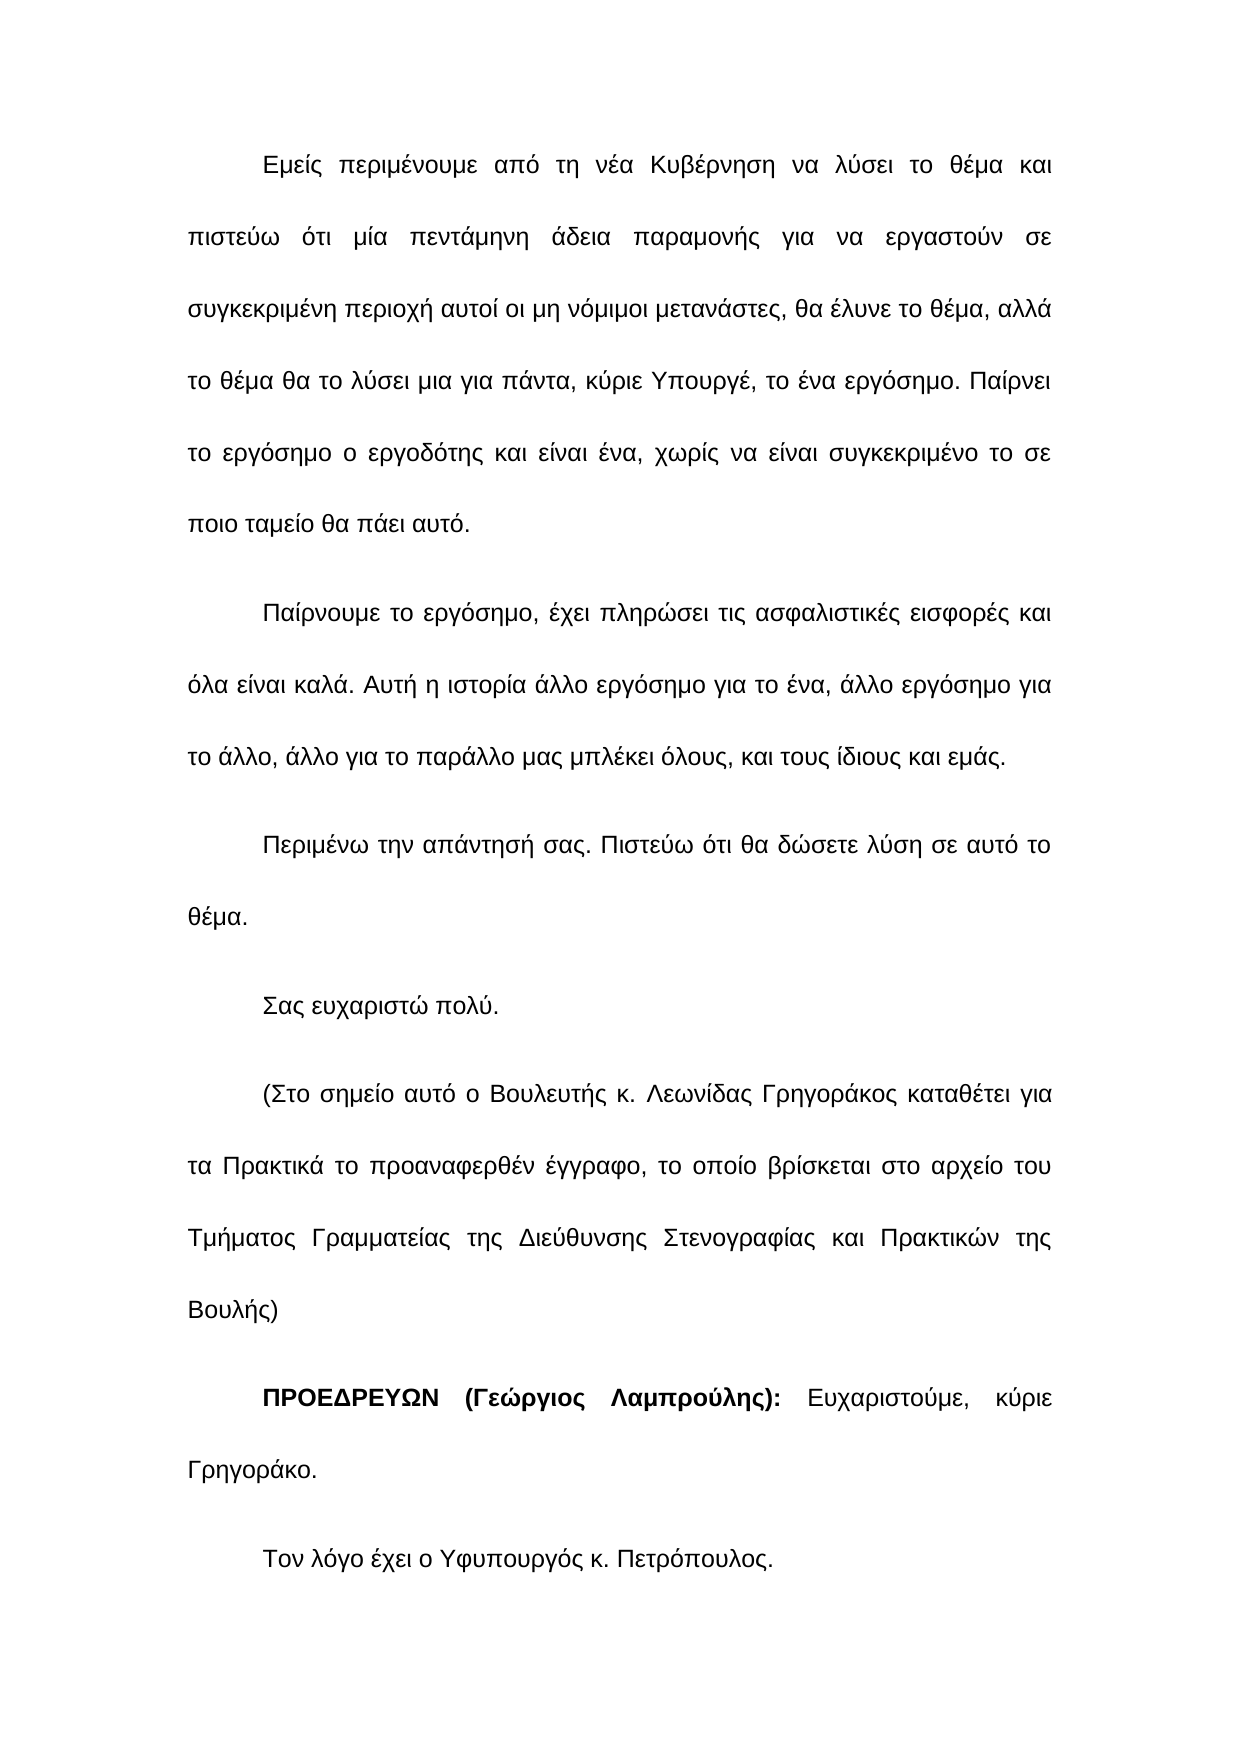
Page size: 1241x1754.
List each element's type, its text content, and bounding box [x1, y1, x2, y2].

text ΠΡΟΕΔΡΕΥΩΝ (Γεώργιος Λαμπρούλης): Ευχαριστούμε, κύριε Γρηγοράκο. [187, 1383, 1053, 1484]
text Τον λόγο έχει ο Υφυπουργός κ. Πετρόπουλος. [187, 1544, 1053, 1572]
text Σας ευχαριστώ πολύ. [187, 991, 1053, 1019]
text Παίρνουμε το εργόσημο, έχει πληρώσει τις ασφαλιστικές εισφορές και όλα είναι καλά. Αυτή η ιστορία άλλο εργόσημο για το ένα, άλλο εργόσημο για το άλλο, άλλο για το παράλλο μας μπλέκει όλους, και τους ίδιους και εμάς. [187, 598, 1053, 770]
text (Στο σημείο αυτό ο Βουλευτής κ. Λεωνίδας Γρηγοράκος καταθέτει για τα Πρακτικά το προαναφερθέν έγγραφο, το οποίο βρίσκεται στο αρχείο του Τμήματος Γραμματείας της Διεύθυνσης Στενογραφίας και Πρακτικών της Βουλής) [187, 1079, 1053, 1323]
text Εμείς περιμένουμε από τη νέα Κυβέρνηση να λύσει το θέμα και πιστεύω ότι μία πεντάμηνη άδεια παραμονής για να εργαστούν σε συγκεκριμένη περιοχή αυτοί οι μη νόμιμοι μετανάστες, θα έλυνε το θέμα, αλλά το θέμα θα το λύσει μια για πάντα, κύριε Υπουργέ, το ένα εργόσημο. Παίρνει το εργόσημο ο εργοδότης και είναι ένα, χωρίς να είναι συγκεκριμένο το σε ποιο ταμείο θα πάει αυτό. [187, 150, 1053, 538]
text Περιμένω την απάντησή σας. Πιστεύω ότι θα δώσετε λύση σε αυτό το θέμα. [187, 830, 1053, 931]
